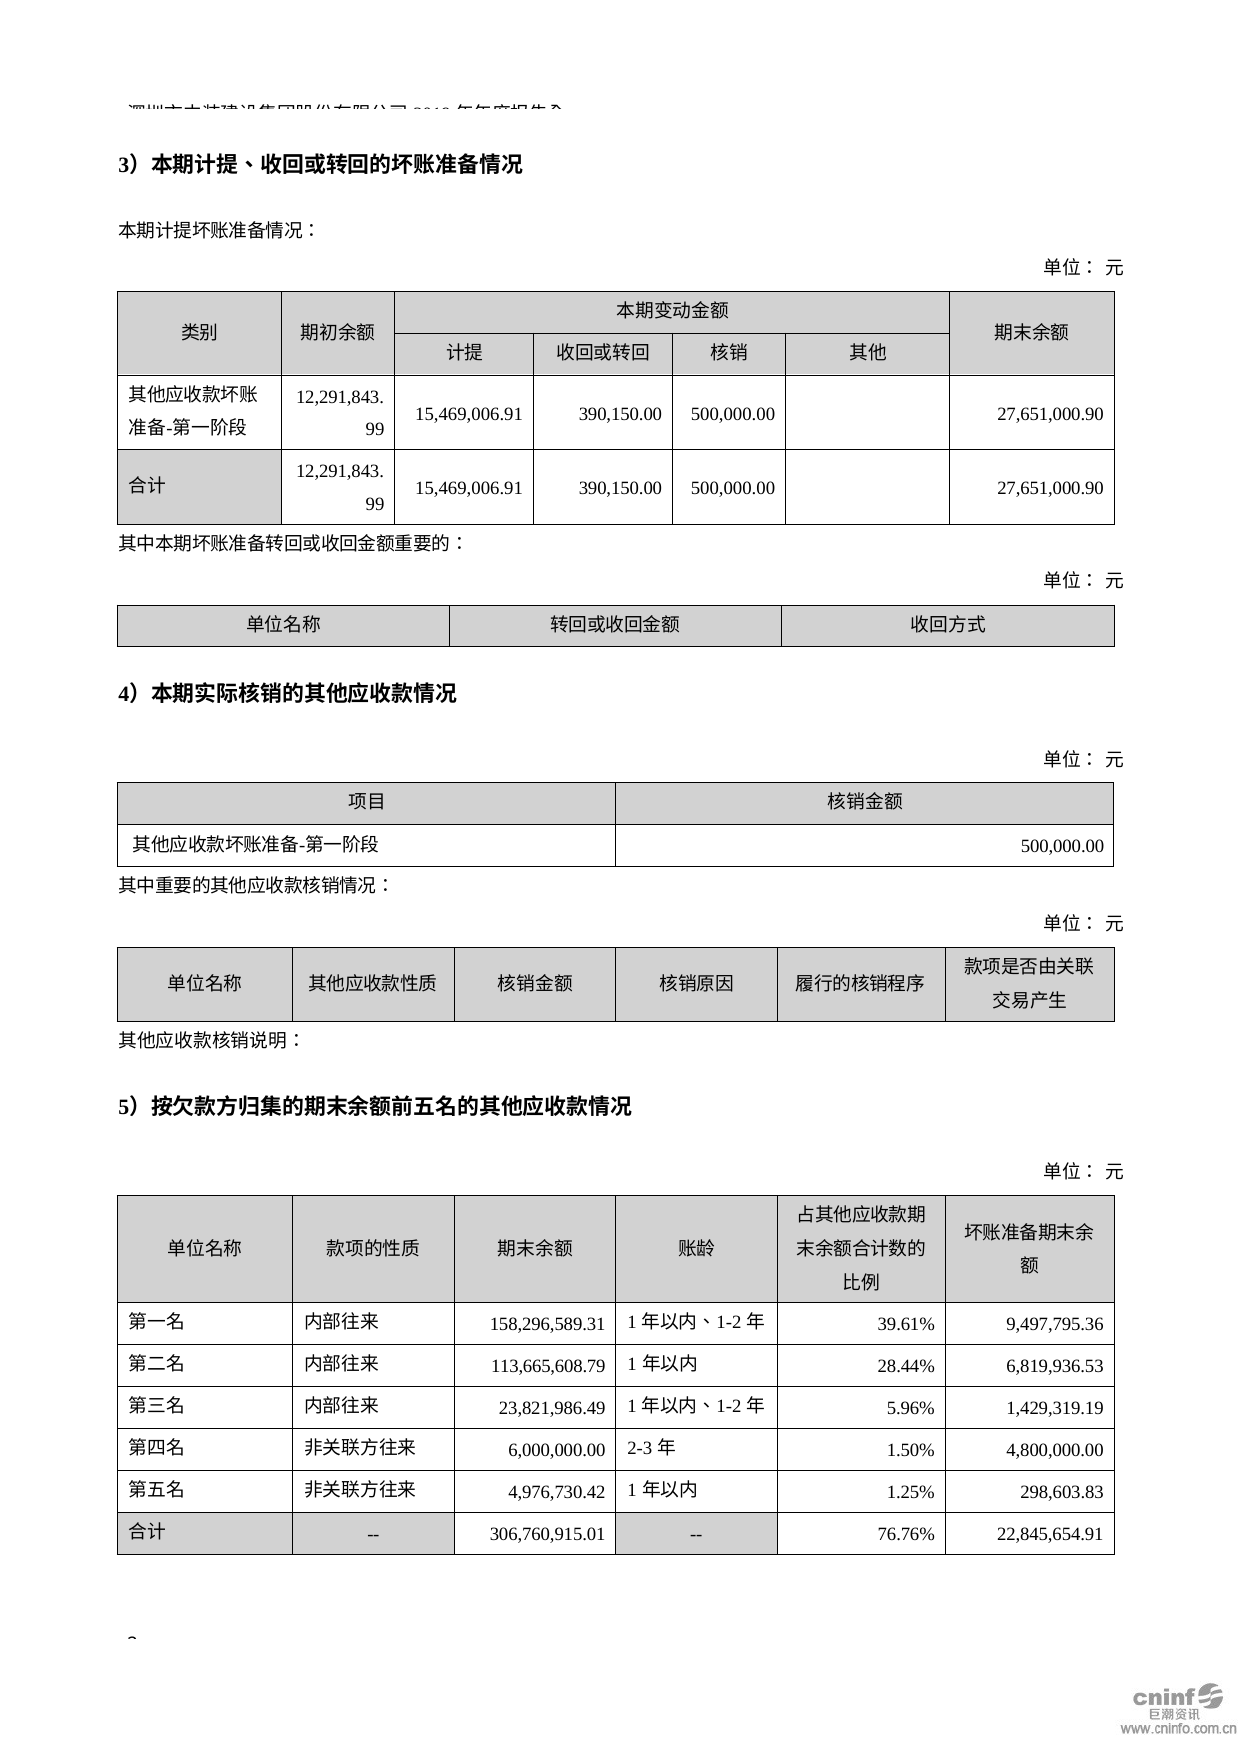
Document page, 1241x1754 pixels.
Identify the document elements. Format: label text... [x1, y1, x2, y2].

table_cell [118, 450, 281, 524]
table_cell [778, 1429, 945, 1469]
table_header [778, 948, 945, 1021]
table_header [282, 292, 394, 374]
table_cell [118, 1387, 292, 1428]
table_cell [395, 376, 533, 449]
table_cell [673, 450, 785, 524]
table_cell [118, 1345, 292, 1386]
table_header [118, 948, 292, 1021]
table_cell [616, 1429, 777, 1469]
text 单位： 元 [106, 910, 1123, 936]
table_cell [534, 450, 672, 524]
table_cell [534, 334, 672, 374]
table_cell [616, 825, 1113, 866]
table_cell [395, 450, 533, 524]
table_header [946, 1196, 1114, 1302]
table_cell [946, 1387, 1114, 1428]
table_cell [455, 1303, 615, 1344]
text 本期计提坏账准备情况： [118, 217, 1240, 242]
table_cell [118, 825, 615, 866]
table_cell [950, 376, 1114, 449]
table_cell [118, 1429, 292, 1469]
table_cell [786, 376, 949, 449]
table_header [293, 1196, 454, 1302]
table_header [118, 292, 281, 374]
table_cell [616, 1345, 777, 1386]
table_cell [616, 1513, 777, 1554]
text 单位： 元 [106, 254, 1123, 280]
text 其中重要的其他应收款核销情况： [118, 873, 1240, 898]
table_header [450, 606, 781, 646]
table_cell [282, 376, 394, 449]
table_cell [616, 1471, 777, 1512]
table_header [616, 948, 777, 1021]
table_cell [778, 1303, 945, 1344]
subtitle 3）本期计提、收回或转回的坏账准备情况 [118, 149, 1240, 179]
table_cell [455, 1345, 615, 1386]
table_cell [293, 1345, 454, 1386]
text 单位： 元 [106, 1159, 1123, 1184]
text 其他应收款核销说明： [118, 1028, 1240, 1053]
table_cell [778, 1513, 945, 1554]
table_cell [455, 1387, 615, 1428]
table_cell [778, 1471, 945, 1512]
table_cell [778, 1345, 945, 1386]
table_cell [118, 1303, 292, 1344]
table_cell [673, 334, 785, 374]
text 单位： 元 [106, 568, 1123, 593]
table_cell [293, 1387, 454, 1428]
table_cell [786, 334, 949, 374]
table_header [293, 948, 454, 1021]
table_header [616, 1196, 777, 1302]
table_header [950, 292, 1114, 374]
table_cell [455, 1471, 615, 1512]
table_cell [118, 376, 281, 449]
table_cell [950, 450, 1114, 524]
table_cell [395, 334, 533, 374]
picture [1115, 1680, 1240, 1737]
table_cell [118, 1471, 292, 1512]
subtitle 4）本期实际核销的其他应收款情况 [118, 678, 1240, 708]
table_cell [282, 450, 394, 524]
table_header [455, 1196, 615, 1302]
subtitle 5）按欠款方归集的期末余额前五名的其他应收款情况 [118, 1091, 1240, 1121]
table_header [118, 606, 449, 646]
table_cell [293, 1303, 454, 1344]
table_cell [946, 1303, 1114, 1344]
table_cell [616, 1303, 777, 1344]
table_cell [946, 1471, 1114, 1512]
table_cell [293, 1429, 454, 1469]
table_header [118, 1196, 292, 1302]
text 单位： 元 [106, 746, 1123, 771]
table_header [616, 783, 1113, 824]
text 其中本期坏账准备转回或收回金额重要的： [118, 530, 1240, 556]
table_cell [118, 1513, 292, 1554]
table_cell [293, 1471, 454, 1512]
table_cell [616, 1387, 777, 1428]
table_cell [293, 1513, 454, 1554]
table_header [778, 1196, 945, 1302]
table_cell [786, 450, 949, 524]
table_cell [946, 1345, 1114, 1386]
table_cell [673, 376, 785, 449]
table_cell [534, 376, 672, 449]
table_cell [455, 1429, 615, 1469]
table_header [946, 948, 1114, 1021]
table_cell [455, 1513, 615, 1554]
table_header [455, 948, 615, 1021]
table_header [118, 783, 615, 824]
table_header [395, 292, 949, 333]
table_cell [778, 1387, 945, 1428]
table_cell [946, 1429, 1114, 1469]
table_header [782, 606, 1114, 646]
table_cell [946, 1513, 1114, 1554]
